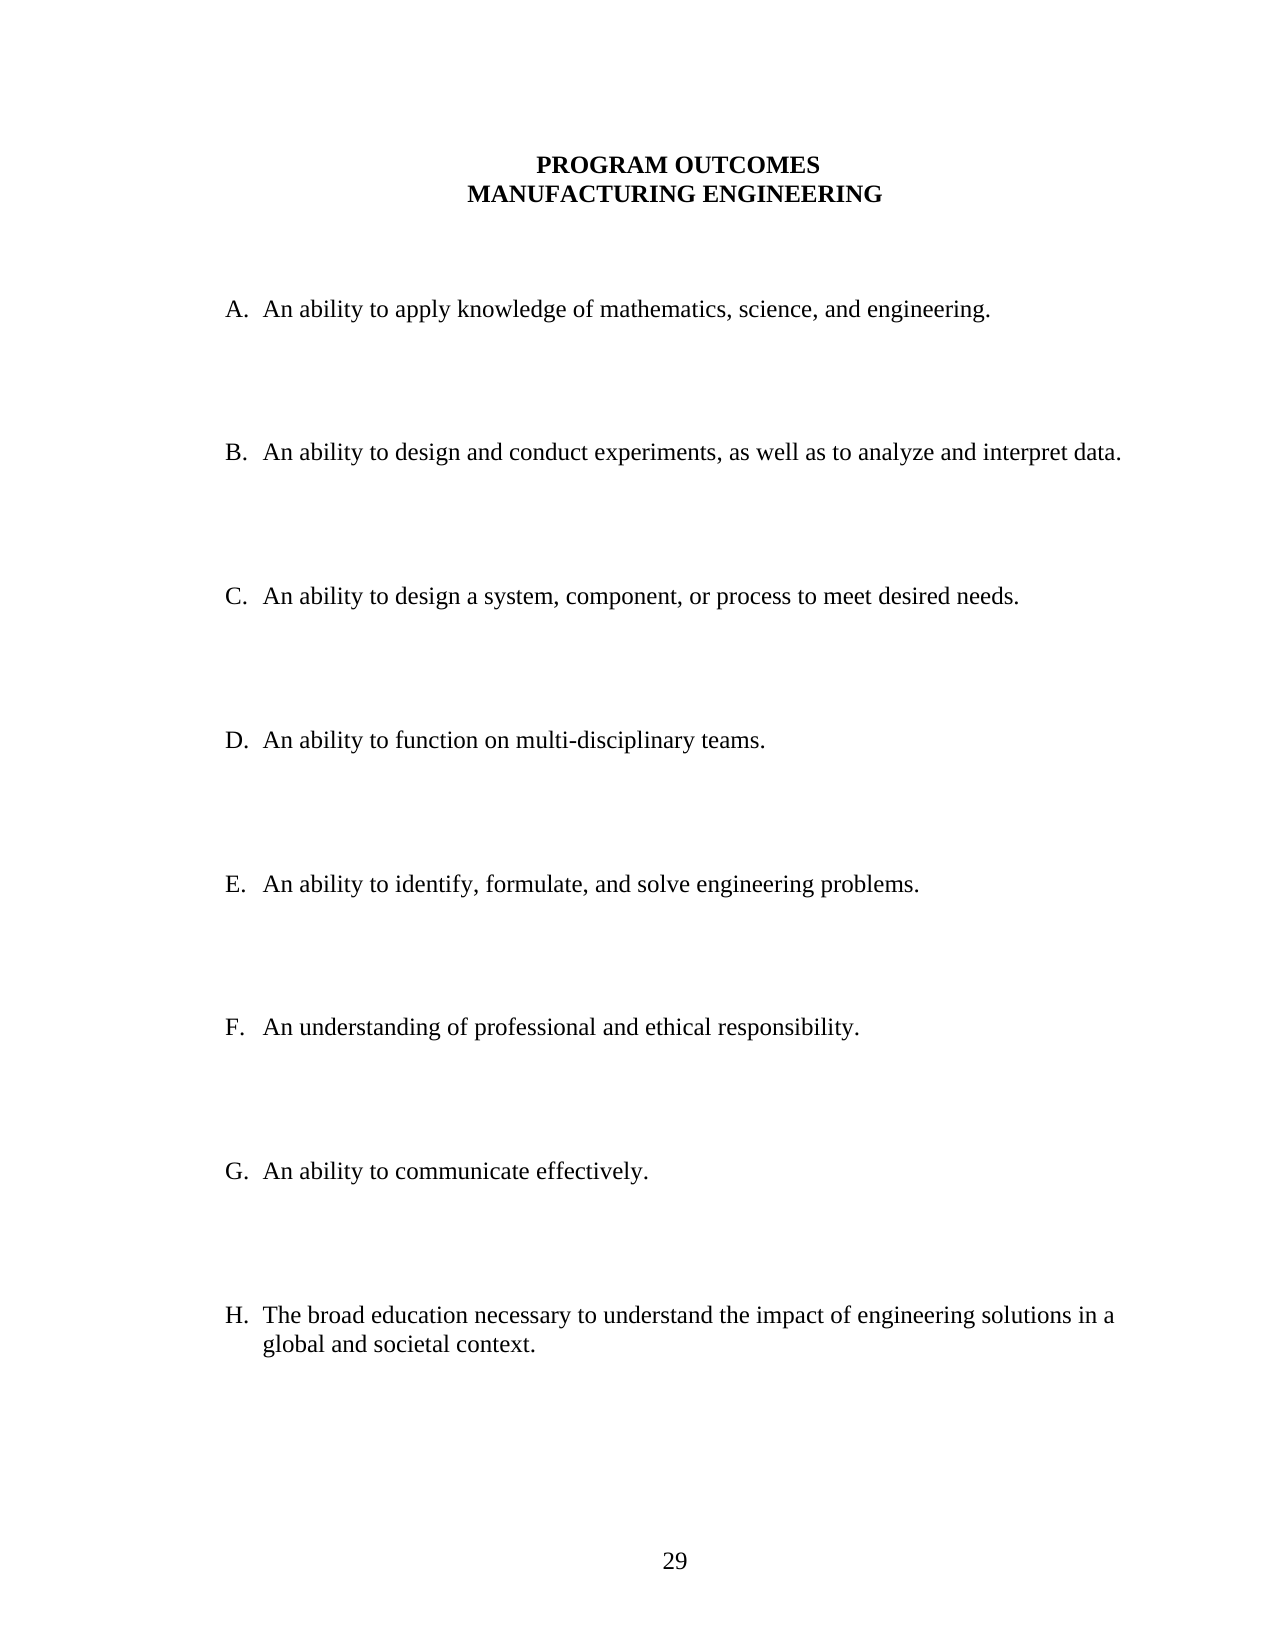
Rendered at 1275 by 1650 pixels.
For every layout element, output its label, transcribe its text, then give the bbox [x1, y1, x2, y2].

list An ability to design and conduct experiments, as well as to analyze and interpret data. [225, 437, 1125, 466]
list An ability to apply knowledge of mathematics, science, and engineering. [225, 294, 1125, 322]
list An understanding of professional and ethical responsibility. [225, 1012, 1125, 1041]
list The broad education necessary to understand the impact of engineering solutions in a global and societal context. [225, 1300, 1125, 1357]
list An ability to communicate effectively. [225, 1156, 1125, 1185]
list An ability to function on multi-disciplinary teams. [225, 725, 1125, 754]
text MANUFACTURING ENGINEERING [225, 179, 1125, 207]
text PROGRAM OUTCOMES [225, 150, 1125, 179]
list An ability to identify, formulate, and solve engineering problems. [225, 869, 1125, 897]
list An ability to design a system, component, or process to meet desired needs. [225, 581, 1125, 610]
